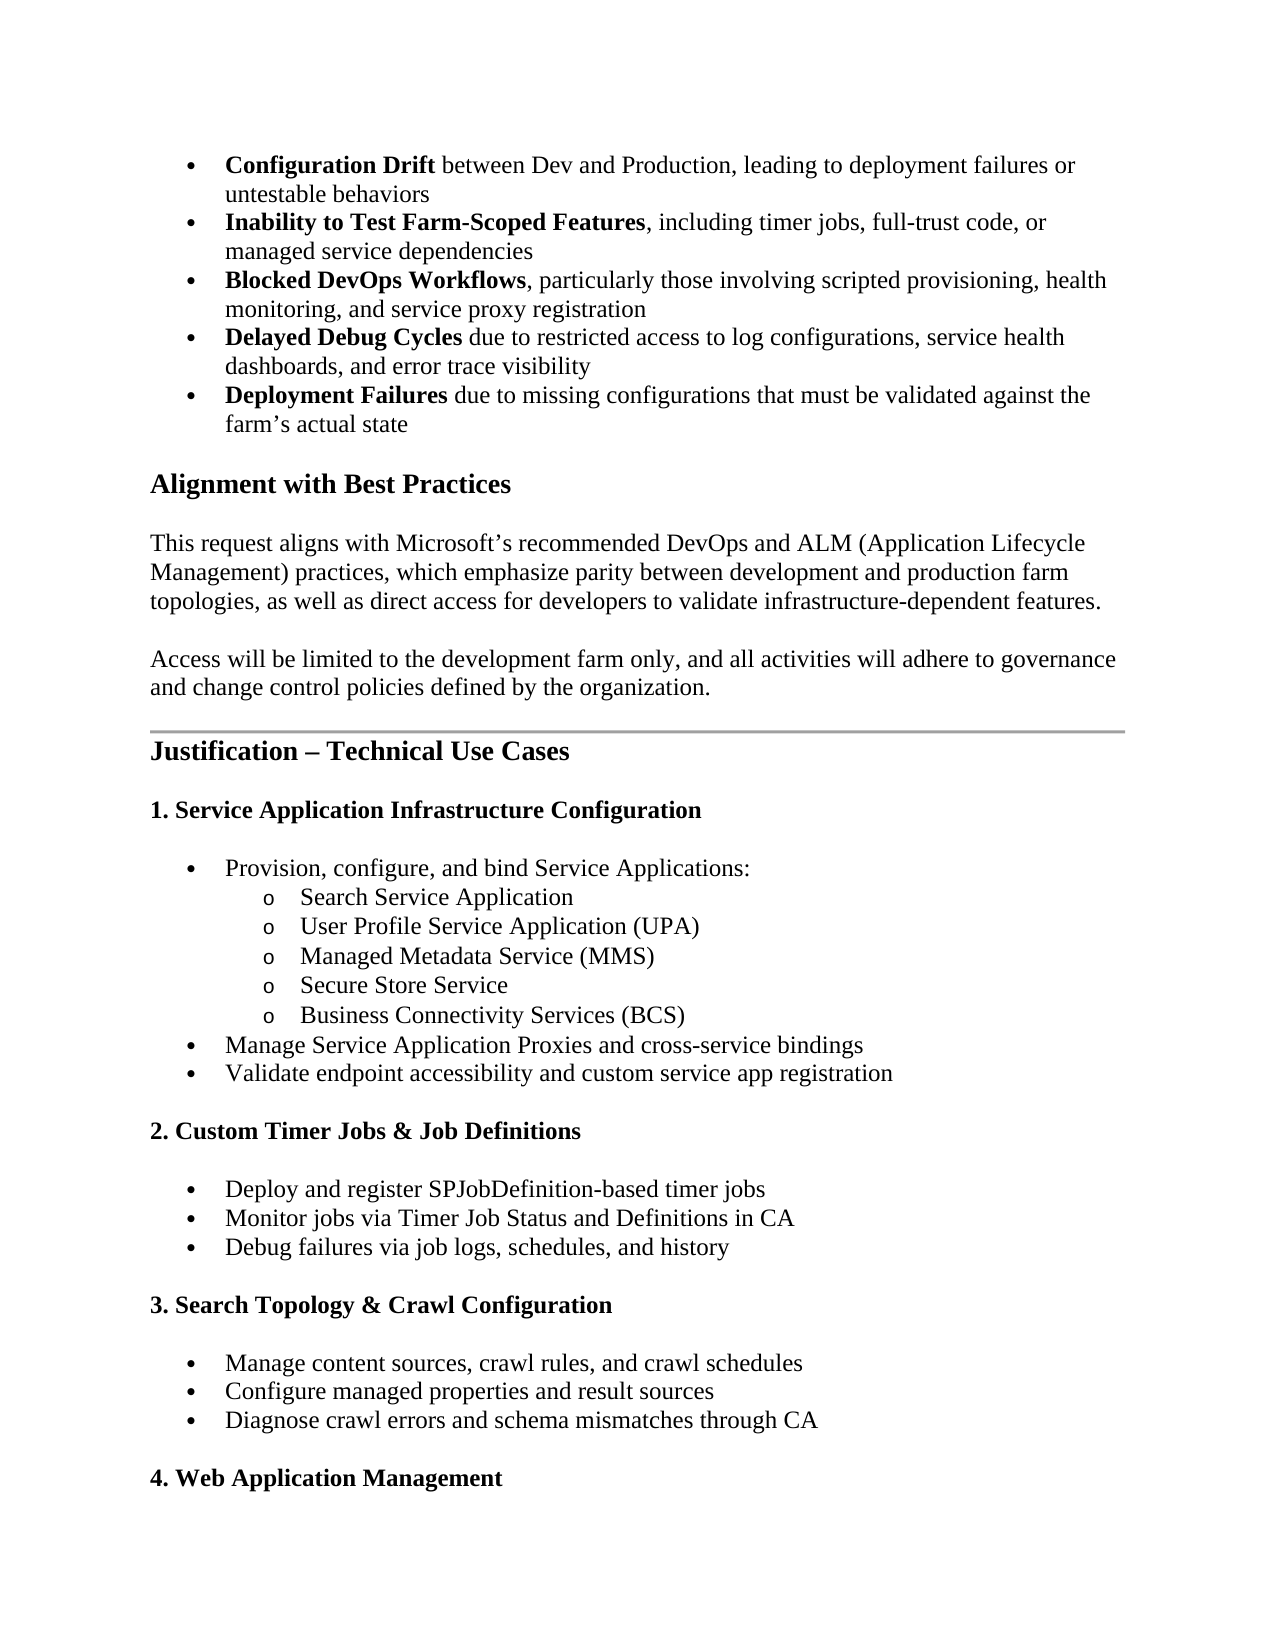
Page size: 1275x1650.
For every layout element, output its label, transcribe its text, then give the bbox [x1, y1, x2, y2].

list Provision, configure, and bind Service Applications: [187, 853, 1125, 882]
list Delayed Debug Cycles due to restricted access to log configurations, service health dashboards, and error trace visibility [187, 322, 1125, 380]
list Manage content sources, crawl rules, and crawl schedules [187, 1348, 1125, 1376]
text Justification – Technical Use Cases [150, 734, 1125, 766]
list Manage Service Application Proxies and cross-service bindings [187, 1030, 1125, 1058]
list Deploy and register SPJobDefinition-based timer jobs [187, 1174, 1125, 1203]
text 4. Web Application Management [150, 1463, 1125, 1492]
list Deployment Failures due to missing configurations that must be validated against the farm’s actual state [187, 380, 1125, 437]
list Diagnose crawl errors and schema mismatches through CA [187, 1405, 1125, 1434]
list User Profile Service Application (UPA) [262, 911, 1125, 941]
list Configure managed properties and result sources [187, 1376, 1125, 1405]
list Validate endpoint accessibility and custom service app registration [187, 1058, 1125, 1087]
text 1. Service Application Infrastructure Configuration [150, 795, 1125, 824]
text 3. Search Topology & Crawl Configuration [150, 1290, 1125, 1318]
list Managed Metadata Service (MMS) [262, 941, 1125, 971]
text This request aligns with Microsoft’s recommended DevOps and ALM (Application Lifecycle Management) practices, which emphasize parity between development and production farm topologies, as well as direct access for developers to validate infrastructure-dependent features. [150, 528, 1125, 614]
list Business Connectivity Services (BCS) [262, 1000, 1125, 1030]
text Access will be limited to the development farm only, and all activities will adhere to governance and change control policies defined by the organization. [150, 644, 1125, 701]
text 2. Custom Timer Jobs & Job Definitions [150, 1116, 1125, 1145]
list Search Service Application [262, 882, 1125, 911]
list Debug failures via job logs, schedules, and history [187, 1232, 1125, 1261]
text Alignment with Best Practices [150, 467, 1125, 499]
list Monitor jobs via Timer Job Status and Definitions in CA [187, 1203, 1125, 1232]
list Blocked DevOps Workflows, particularly those involving scripted provisioning, health monitoring, and service proxy registration [187, 265, 1125, 322]
list Inability to Test Farm-Scoped Features, including timer jobs, full-trust code, or managed service dependencies [187, 207, 1125, 265]
list Configuration Drift between Dev and Production, leading to deployment failures or untestable behaviors [187, 150, 1125, 207]
list Secure Store Service [262, 971, 1125, 1000]
